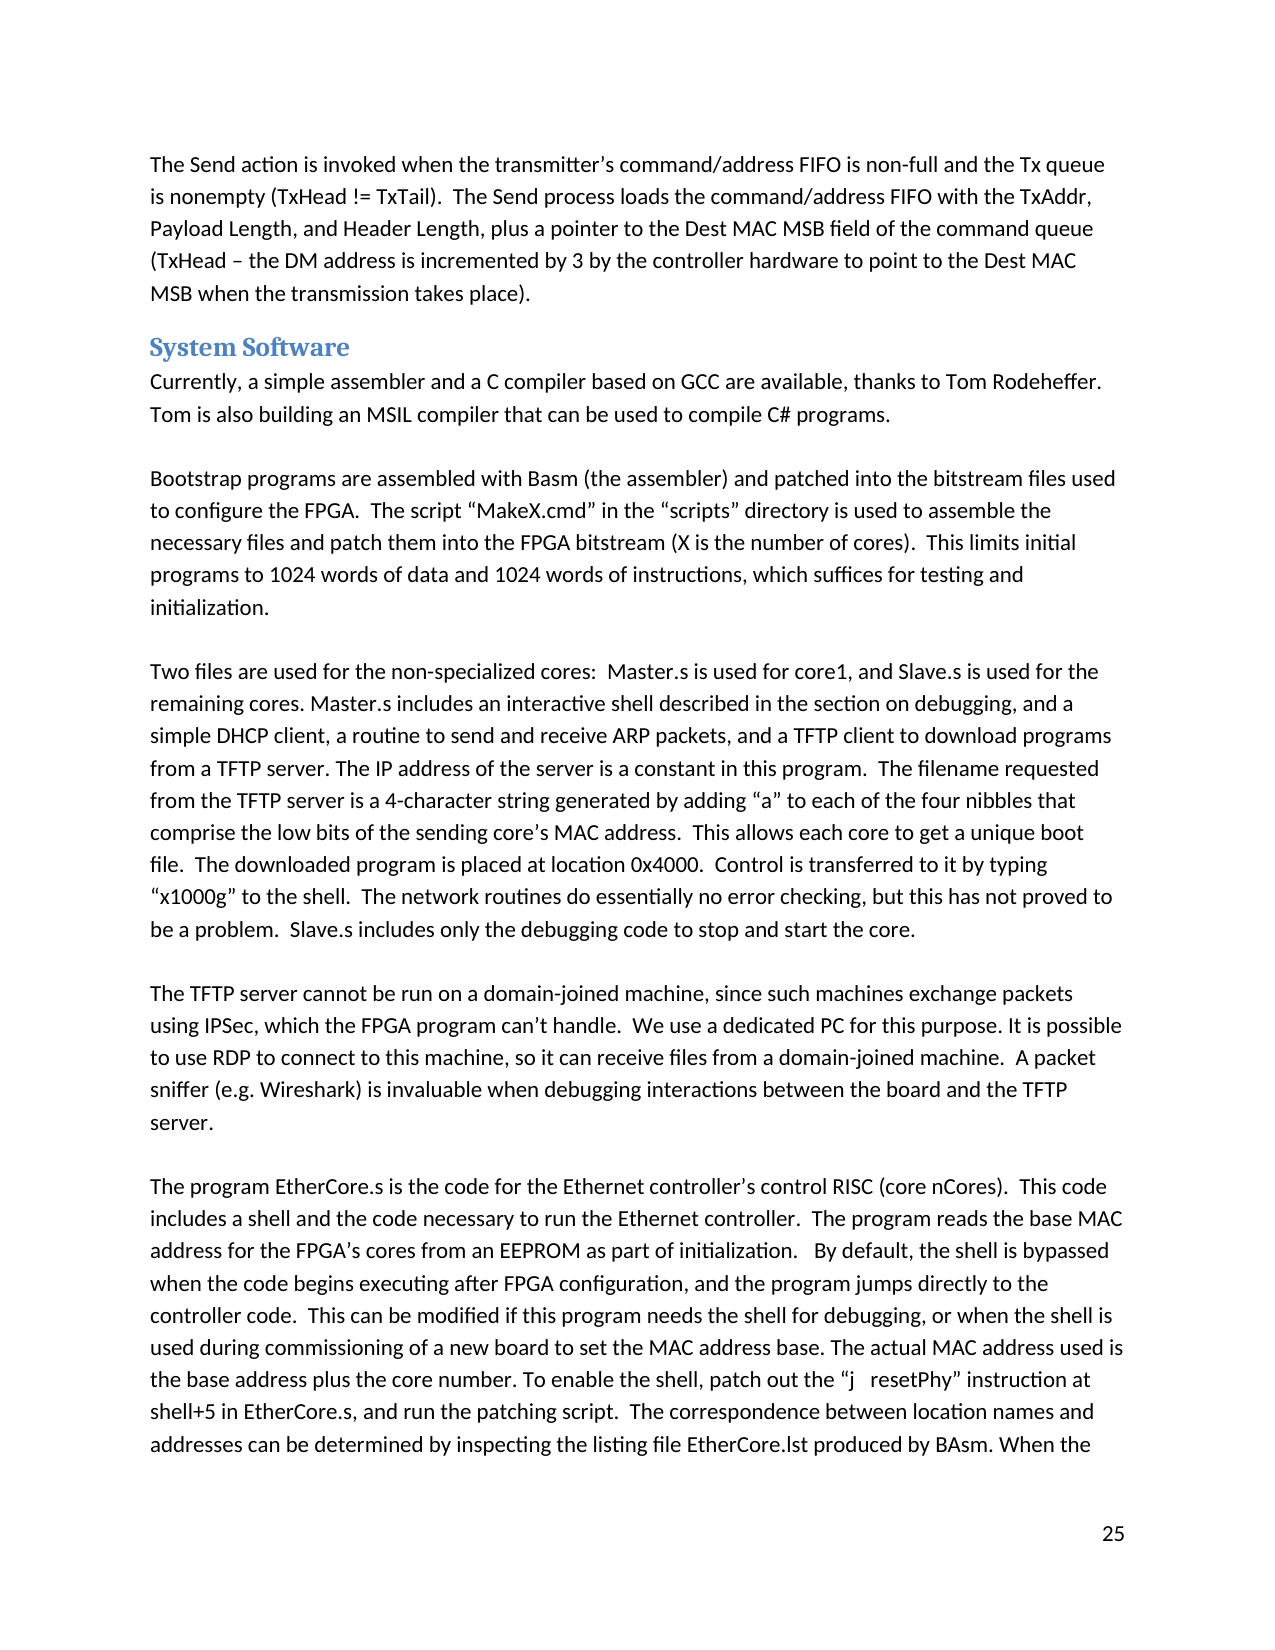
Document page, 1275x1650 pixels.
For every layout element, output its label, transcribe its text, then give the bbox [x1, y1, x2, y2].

text The Send action is invoked when the transmitter’s command/address FIFO is non-full and the Tx queue is nonempty (TxHead != TxTail). The Send process loads the command/address FIFO with the TxAddr, Payload Length, and Header Length, plus a pointer to the Dest MAC MSB field of the command queue (TxHead – the DM address is incremented by 3 by the controller hardware to point to the Dest MAC MSB when the transmission takes place). [150, 150, 1125, 307]
subtitle System Software [150, 332, 1125, 363]
text Bootstrap programs are assembled with Basm (the assembler) and patched into the bitstream files used to configure the FPGA. The script “MakeX.cmd” in the “scripts” directory is used to assemble the necessary files and patch them into the FPGA bitstream (X is the number of cores). This limits initial programs to 1024 words of data and 1024 words of instructions, which suffices for testing and initialization. [150, 464, 1125, 621]
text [150, 1172, 1125, 1458]
text The TFTP server cannot be run on a domain-joined machine, since such machines exchange packets using IPSec, which the FPGA program can’t handle. We use a dedicated PC for this purpose. It is possible to use RDP to connect to this machine, so it can receive files from a domain-joined machine. A packet sniffer (e.g. Wireshark) is invaluable when debugging interactions between the board and the TFTP server. [150, 979, 1125, 1136]
text Currently, a simple assembler and a C compiler based on GCC are available, thanks to Tom Rodeheffer. Tom is also building an MSIL compiler that can be used to compile C# programs. [150, 367, 1125, 428]
text Two files are used for the non-specialized cores: Master.s is used for core1, and Slave.s is used for the remaining cores. Master.s includes an interactive shell described in the section on debugging, and a simple DHCP client, a routine to send and receive ARP packets, and a TFTP client to download programs from a TFTP server. The IP address of the server is a constant in this program. The filename requested from the TFTP server is a 4-character string generated by adding “a” to each of the four nibbles that comprise the low bits of the sending core’s MAC address. This allows each core to get a unique boot file. The downloaded program is placed at location 0x4000. Control is transferred to it by typing “x1000g” to the shell. The network routines do essentially no error checking, but this has not proved to be a problem. Slave.s includes only the debugging code to stop and start the core. [150, 657, 1125, 943]
